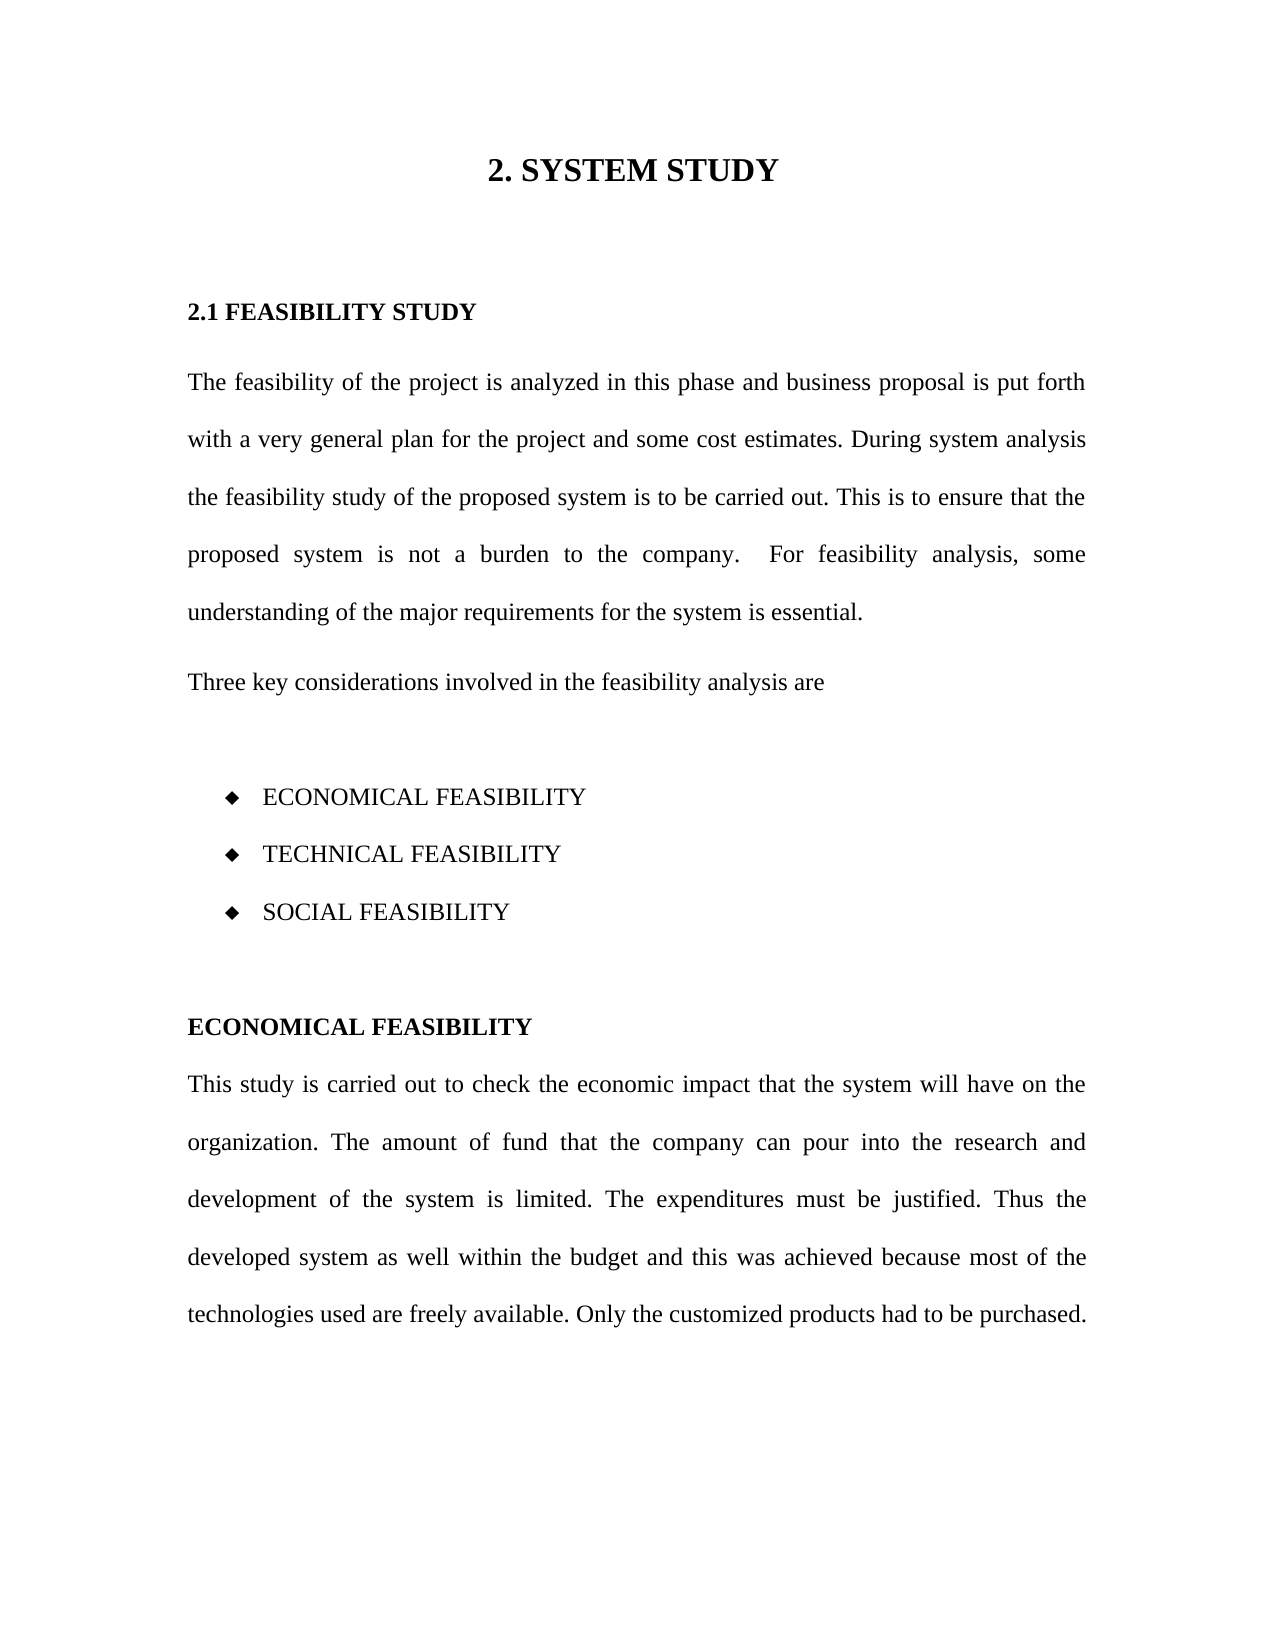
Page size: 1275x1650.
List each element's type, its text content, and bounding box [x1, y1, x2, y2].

text Three key considerations involved in the feasibility analysis are [187, 667, 1087, 695]
text The feasibility of the project is analyzed in this phase and business proposal is put forth with a very general plan for the project and some cost estimates. During system analysis the feasibility study of the proposed system is to be carried out. This is to ensure that the proposed system is not a burden to the company. For feasibility analysis, some understanding of the major requirements for the system is essential. [187, 367, 1087, 625]
text This study is carried out to check the economic impact that the system will have on the organization. The amount of fund that the company can pour into the research and development of the system is limited. The expenditures must be justified. Thus the developed system as well within the budget and this was achieved because most of the technologies used are freely available. Only the customized products had to be purchased. [187, 1069, 1087, 1328]
list TECHNICAL FEASIBILITY [225, 839, 1087, 868]
list SOCIAL FEASIBILITY [225, 897, 1087, 925]
text ECONOMICAL FEASIBILITY [187, 1012, 1087, 1040]
text 2. SYSTEM STUDY [187, 150, 1087, 188]
text 2.1 FEASIBILITY STUDY [187, 297, 1087, 325]
list ECONOMICAL FEASIBILITY [225, 782, 1087, 810]
